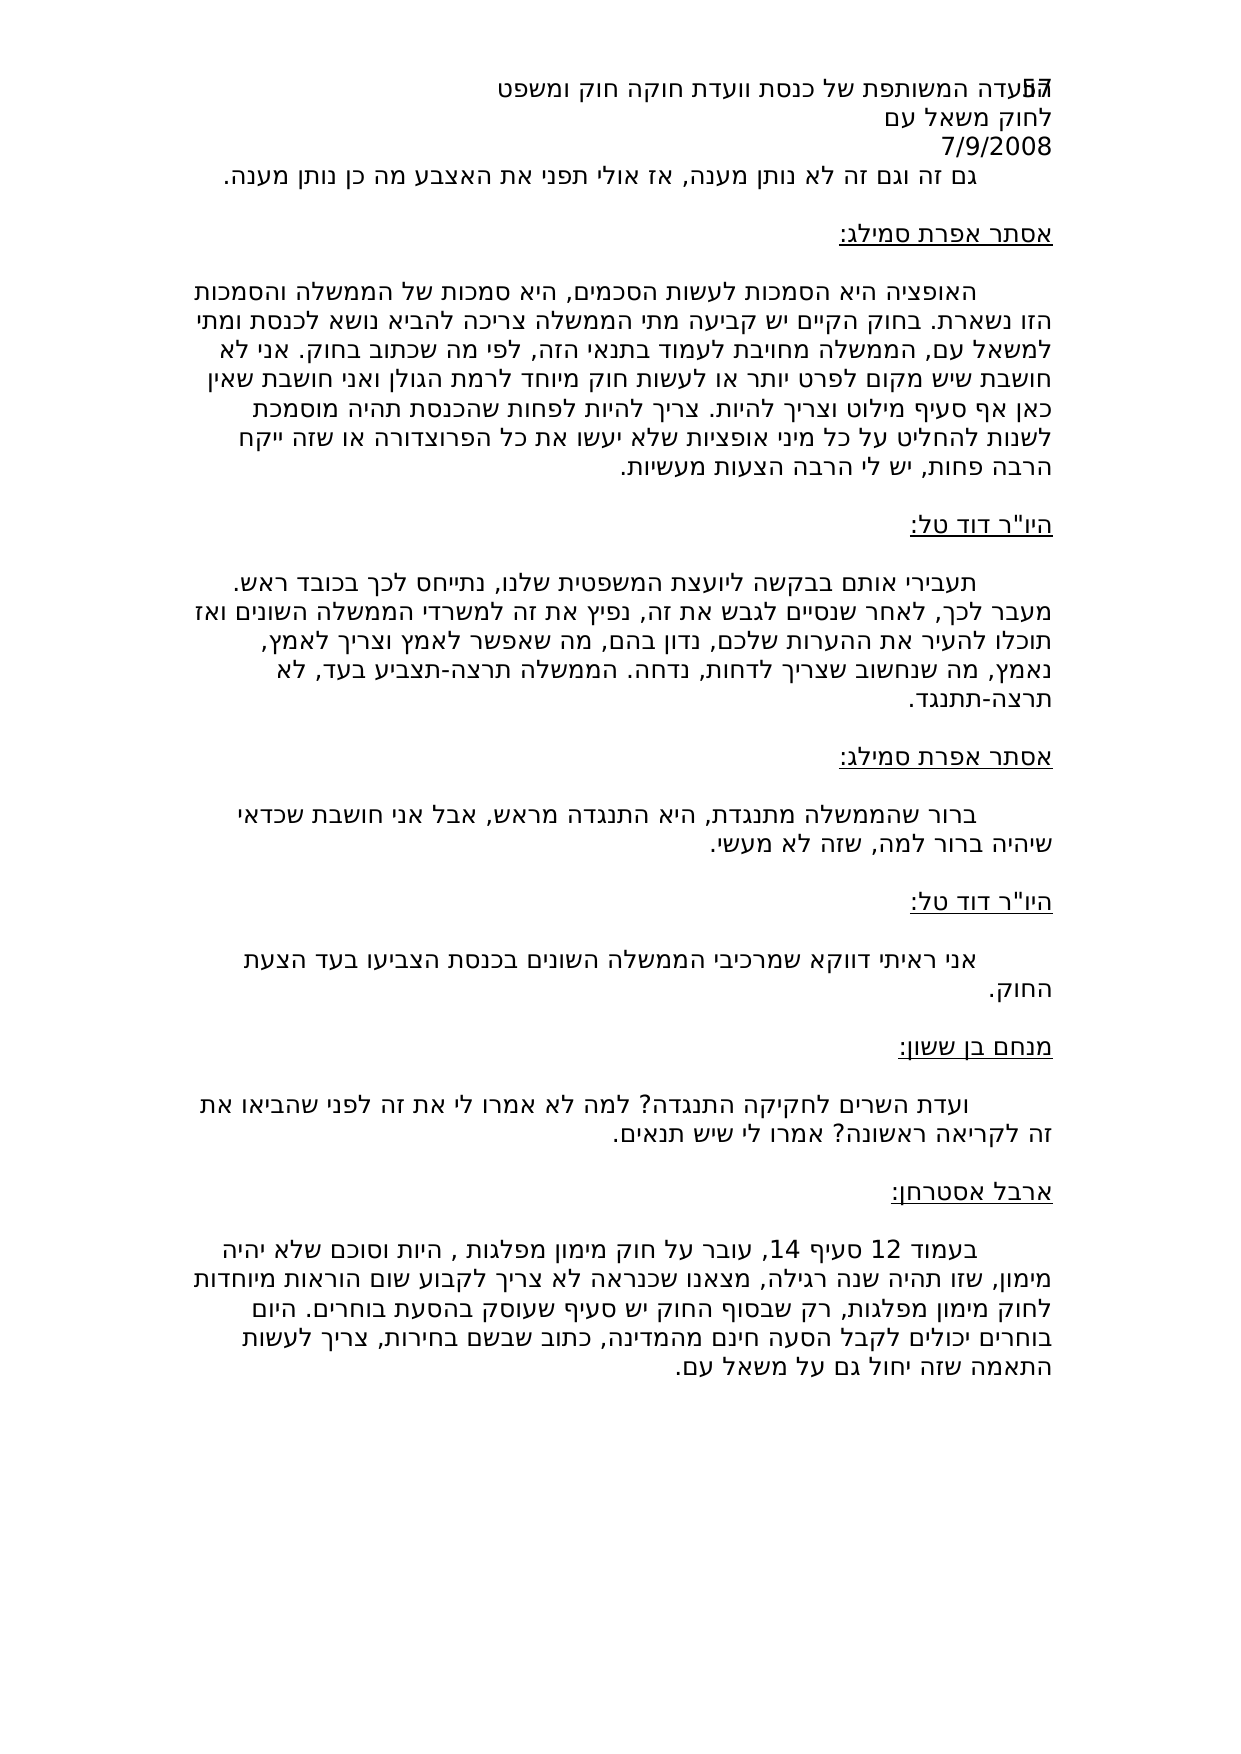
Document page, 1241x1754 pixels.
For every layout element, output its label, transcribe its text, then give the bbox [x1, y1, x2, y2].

text אסתר אפרת סמילג: [187, 742, 1053, 772]
text ארבל אסטרחן: [187, 1177, 1053, 1207]
text אני ראיתי דווקא שמרכיבי הממשלה השונים בכנסת הצביעו בעד הצעת החוק. [187, 945, 1053, 1004]
text גם זה וגם זה לא נותן מענה, אז אולי תפני את האצבע מה כן נותן מענה. [187, 161, 1053, 190]
text תעבירי אותם בבקשה ליועצת המשפטית שלנו, נתייחס לכך בכובד ראש. מעבר לכך, לאחר שנסיים לגבש את זה, נפיץ את זה למשרדי הממשלה השונים ואז תוכלו להעיר את ההערות שלכם, נדון בהם, מה שאפשר לאמץ וצריך לאמץ, נאמץ, מה שנחשוב שצריך לדחות, נדחה. הממשלה תרצה-תצביע בעד, לא תרצה-תתנגד. [187, 568, 1053, 714]
text בעמוד 12 סעיף 14, עובר על חוק מימון מפלגות , היות וסוכם שלא יהיה מימון, שזו תהיה שנה רגילה, מצאנו שכנראה לא צריך לקבוע שום הוראות מיוחדות לחוק מימון מפלגות, רק שבסוף החוק יש סעיף שעוסק בהסעת בוחרים. היום בוחרים יכולים לקבל הסעה חינם מהמדינה, כתוב שבשם בחירות, צריך לעשות התאמה שזה יחול גם על משאל עם. [187, 1235, 1053, 1381]
text היו"ר דוד טל: [187, 510, 1053, 539]
text אסתר אפרת סמילג: [187, 219, 1053, 248]
text האופציה היא הסמכות לעשות הסכמים, היא סמכות של הממשלה והסמכות הזו נשארת. בחוק הקיים יש קביעה מתי הממשלה צריכה להביא נושא לכנסת ומתי למשאל עם, הממשלה מחויבת לעמוד בתנאי הזה, לפי מה שכתוב בחוק. אני לא חושבת שיש מקום לפרט יותר או לעשות חוק מיוחד לרמת הגולן ואני חושבת שאין כאן אף סעיף מילוט וצריך להיות. צריך להיות לפחות שהכנסת תהיה מוסמכת לשנות להחליט על כל מיני אופציות שלא יעשו את כל הפרוצדורה או שזה ייקח הרבה פחות, יש לי הרבה הצעות מעשיות. [187, 277, 1053, 481]
text ועדת השרים לחקיקה התנגדה? למה לא אמרו לי את זה לפני שהביאו את זה לקריאה ראשונה? אמרו לי שיש תנאים. [187, 1090, 1053, 1149]
text ברור שהממשלה מתנגדת, היא התנגדה מראש, אבל אני חושבת שכדאי שיהיה ברור למה, שזה לא מעשי. [187, 800, 1053, 859]
text היו"ר דוד טל: [187, 887, 1053, 917]
text : [187, 1032, 1053, 1062]
